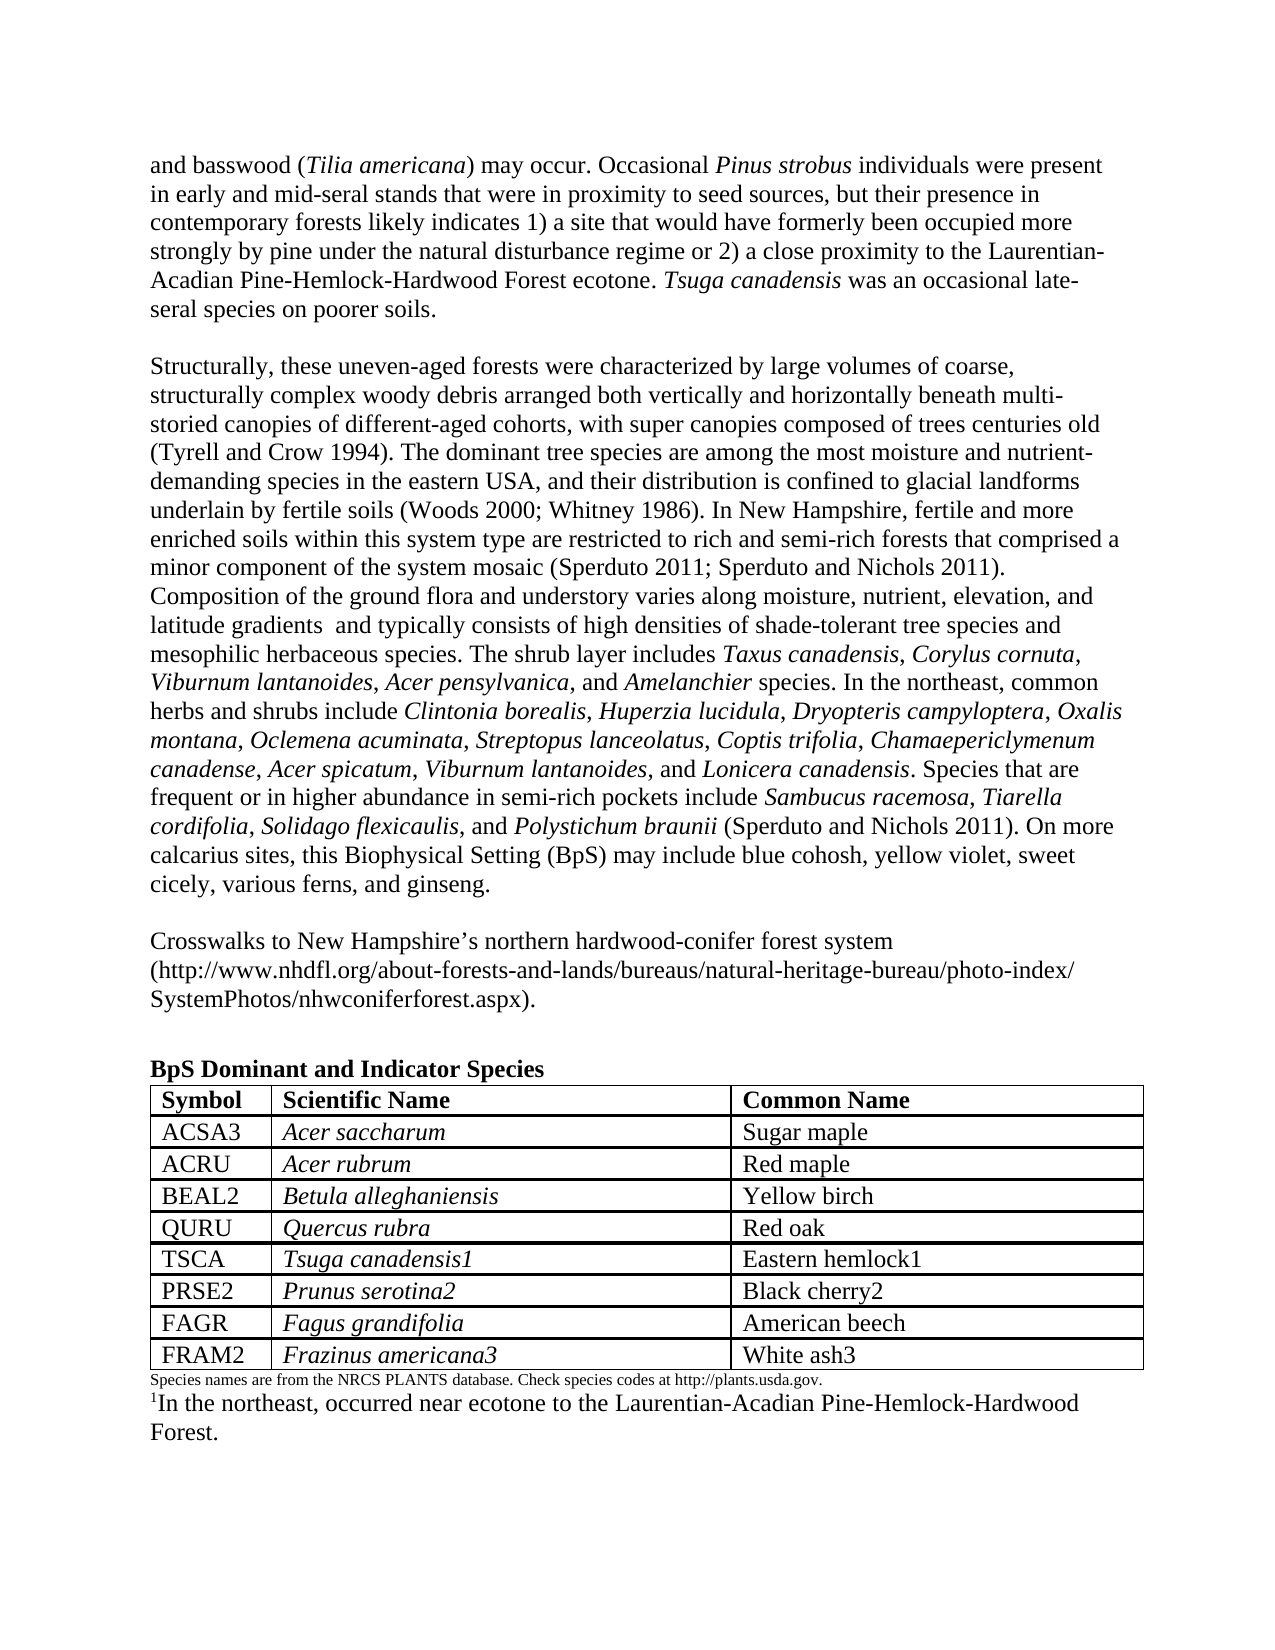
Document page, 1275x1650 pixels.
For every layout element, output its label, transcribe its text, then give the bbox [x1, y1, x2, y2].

table_cell FRAM2 [151, 1340, 271, 1369]
text Crosswalks to New Hampshire’s northern hardwood-conifer forest system (http://www.nhdfl.org/about-forests-and-lands/bureaus/natural-heritage-bureau/photo-index/SystemPhotos/nhwconiferforest.aspx). [150, 926, 1125, 1012]
text Structurally, these uneven-aged forests were characterized by large volumes of coarse, structurally complex woody debris arranged both vertically and horizontally beneath multi-storied canopies of different-aged cohorts, with super canopies composed of trees centuries old (Tyrell and Crow 1994). The dominant tree species are among the most moisture and nutrient-demanding species in the eastern USA, and their distribution is confined to glacial landforms underlain by fertile soils (Woods 2000; Whitney 1986). In New Hampshire, fertile and more enriched soils within this system type are restricted to rich and semi-rich forests that comprised a minor component of the system mosaic (Sperduto 2011; Sperduto and Nichols 2011). Composition of the ground flora and understory varies along moisture, nutrient, elevation, and latitude gradients and typically consists of high densities of shade-tolerant tree species and mesophilic herbaceous species. The shrub layer includes Taxus canadensis, Corylus cornuta, Viburnum lantanoides, Acer pensylvanica, and Amelanchier species. In the northeast, common herbs and shrubs include Clintonia borealis, Huperzia lucidula, Dryopteris campyloptera, Oxalis montana, Oclemena acuminata, Streptopus lanceolatus, Coptis trifolia, Chamaepericlymenum canadense, Acer spicatum, Viburnum lantanoides, and Lonicera canadensis. Species that are frequent or in higher abundance in semi-rich pockets include Sambucus racemosa, Tiarella cordifolia, Solidago flexicaulis, and Polystichum braunii (Sperduto and Nichols 2011). On more calcarius sites, this Biophysical Setting (BpS) may include blue cohosh, yellow violet, sweet cicely, various ferns, and ginseng. [150, 351, 1125, 897]
table_cell TSCA [151, 1245, 271, 1273]
table_cell Acer saccharum [272, 1117, 730, 1146]
table_cell Fagus grandifolia [272, 1308, 730, 1337]
table_cell PRSE2 [151, 1276, 271, 1305]
table_cell ACRU [151, 1149, 271, 1178]
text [150, 150, 1125, 322]
table_cell ACSA3 [151, 1117, 271, 1146]
table_cell Black cherry2 [732, 1276, 1143, 1305]
table_cell Tsuga canadensis1 [272, 1245, 730, 1273]
text Species names are from the NRCS PLANTS database. Check species codes at http://plants.usda.gov. [150, 1370, 1125, 1388]
table_cell BEAL2 [151, 1181, 271, 1209]
text BpS Dominant and Indicator Species [150, 1054, 1125, 1082]
table_cell Eastern hemlock1 [732, 1245, 1143, 1273]
table_header Common Name [732, 1086, 1143, 1114]
table_cell Red maple [732, 1149, 1143, 1178]
table_cell Frazinus americana3 [272, 1340, 730, 1369]
table_cell Betula alleghaniensis [272, 1181, 730, 1209]
table_cell White ash3 [732, 1340, 1143, 1369]
table_cell Quercus rubra [272, 1213, 730, 1241]
table_header Scientific Name [272, 1086, 730, 1114]
table_cell QURU [151, 1213, 271, 1241]
table_cell Yellow birch [732, 1181, 1143, 1209]
table_cell Sugar maple [732, 1117, 1143, 1146]
table_cell Acer rubrum [272, 1149, 730, 1178]
table_header Symbol [151, 1086, 271, 1114]
table_cell FAGR [151, 1308, 271, 1337]
table_cell Prunus serotina2 [272, 1276, 730, 1305]
table_cell American beech [732, 1308, 1143, 1337]
text 1In the northeast, occurred near ecotone to the Laurentian-Acadian Pine-Hemlock-Hardwood Forest. [150, 1388, 1125, 1446]
table_cell Red oak [732, 1213, 1143, 1241]
